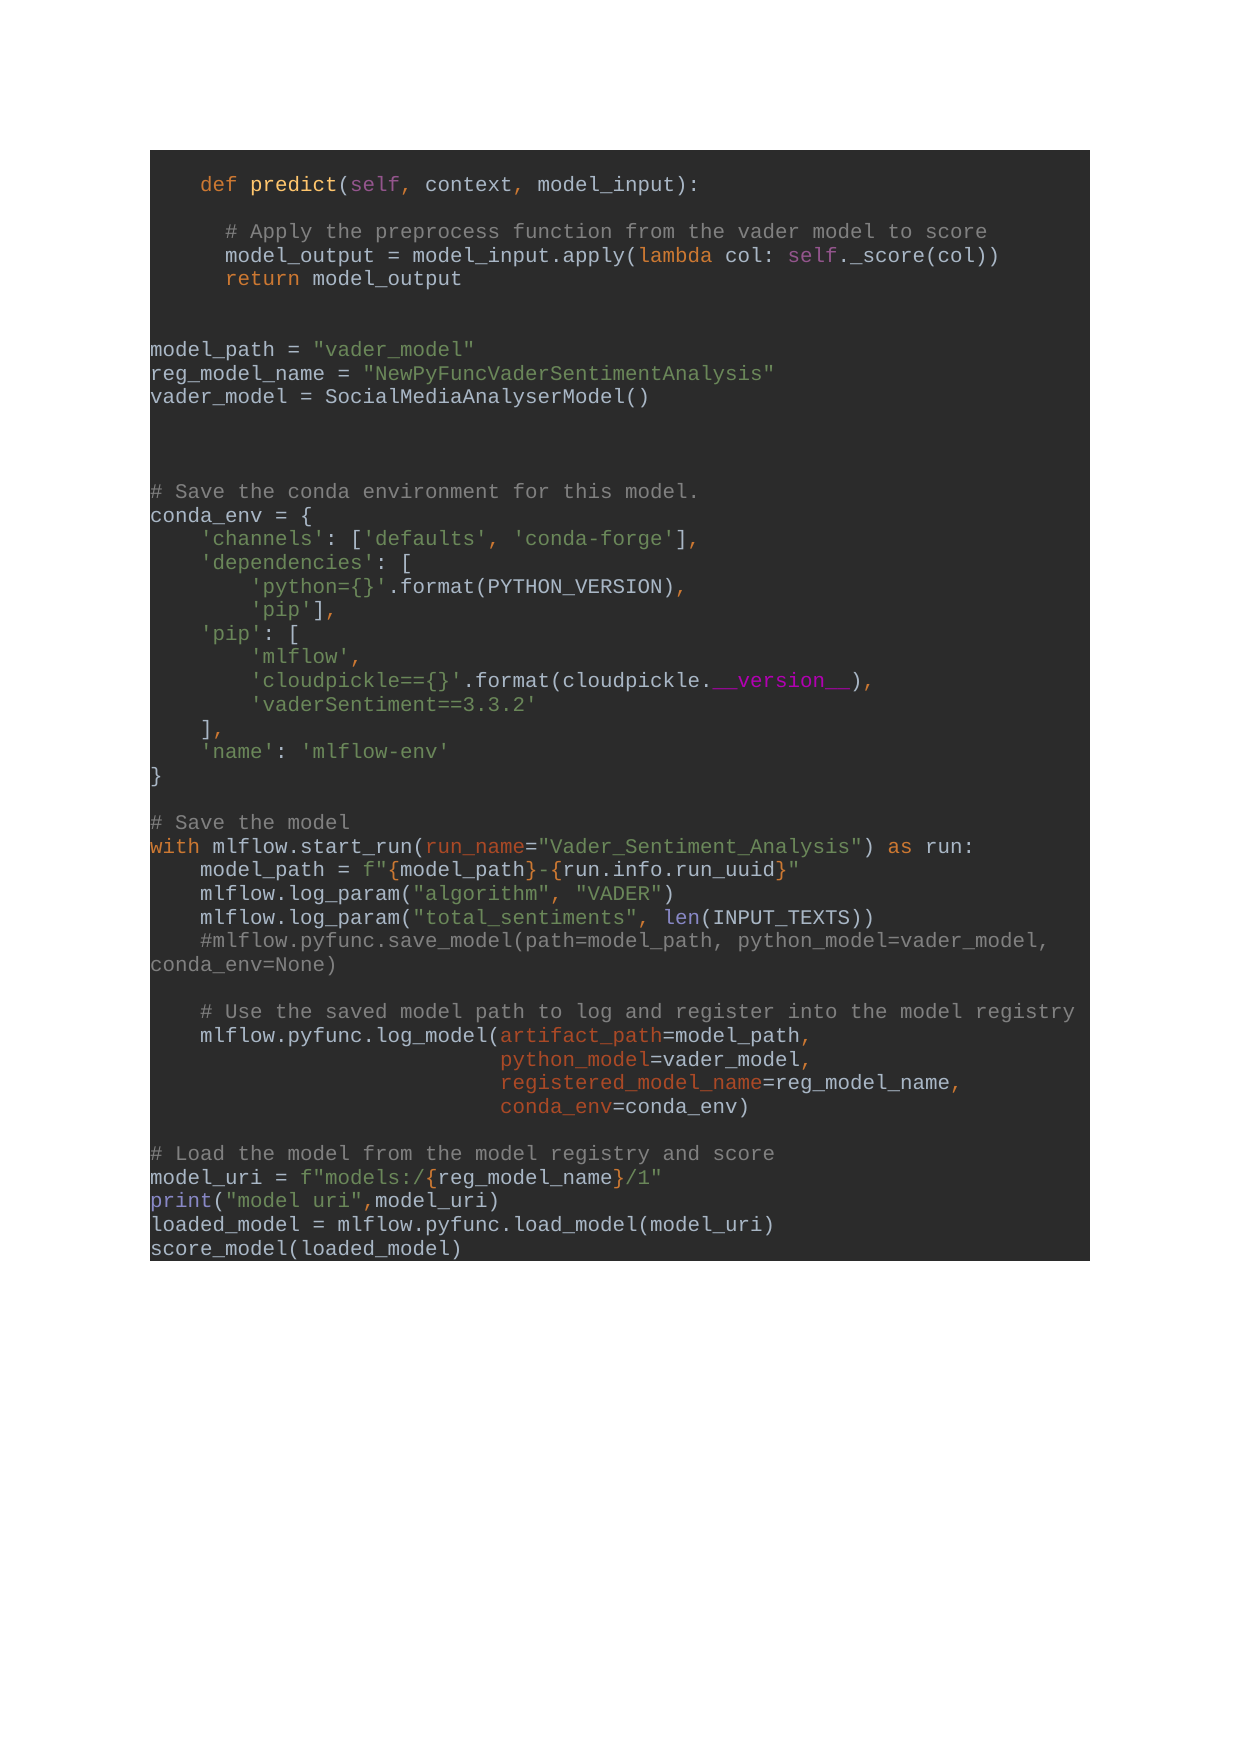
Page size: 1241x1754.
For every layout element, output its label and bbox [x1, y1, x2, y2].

text [150, 150, 1090, 1261]
